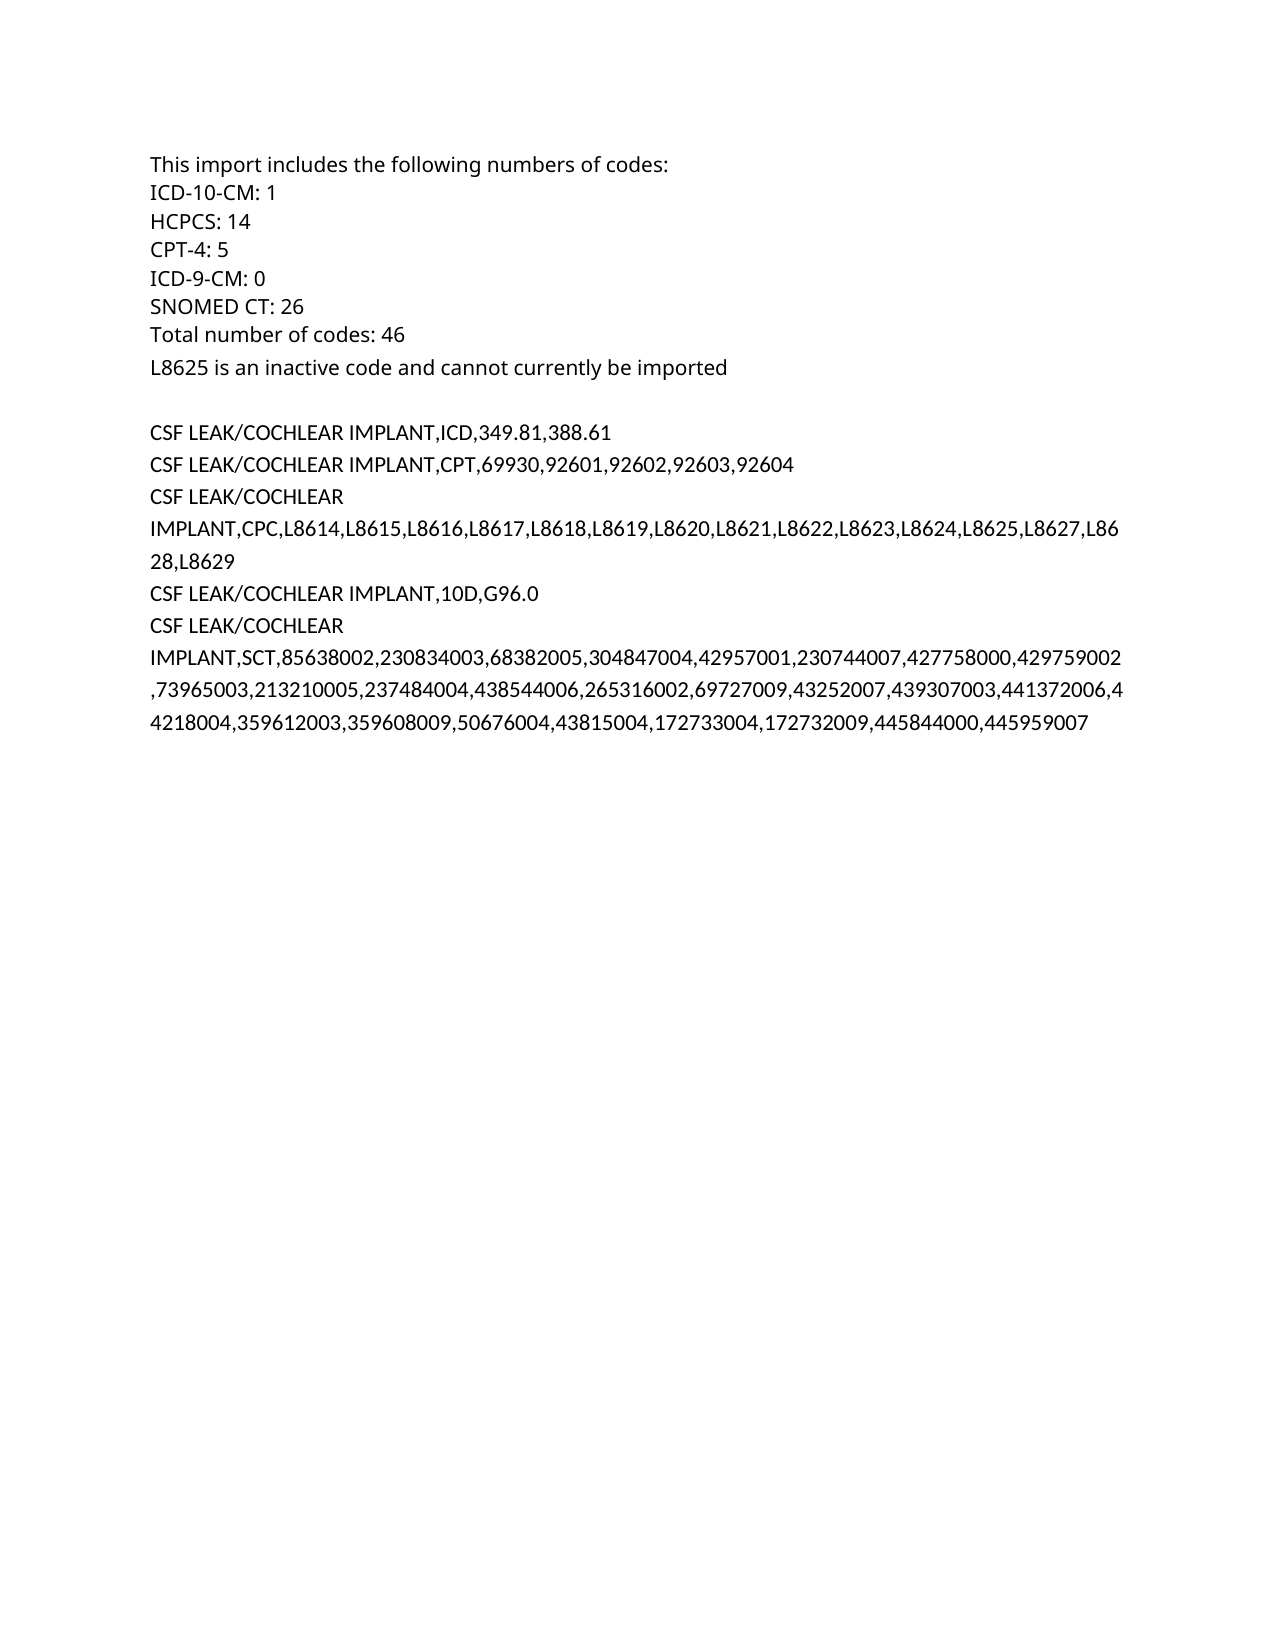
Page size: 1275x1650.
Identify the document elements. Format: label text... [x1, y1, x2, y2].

text ICD-10-CM: 1 [150, 178, 1125, 207]
text This import includes the following numbers of codes: [150, 150, 1125, 178]
text CSF LEAK/COCHLEAR IMPLANT,CPC,L8614,L8615,L8616,L8617,L8618,L8619,L8620,L8621,L8622,L8623,L8624,L8625,L8627,L8628,L8629 [150, 482, 1125, 575]
text HCPCS: 14 [150, 207, 1125, 235]
text CSF LEAK/COCHLEAR IMPLANT,SCT,85638002,230834003,68382005,304847004,42957001,230744007,427758000,429759002,73965003,213210005,237484004,438544006,265316002,69727009,43252007,439307003,441372006,44218004,359612003,359608009,50676004,43815004,172733004,172732009,445844000,445959007 [150, 611, 1125, 736]
text ICD-9-CM: 0 [150, 264, 1125, 292]
text L8625 is an inactive code and cannot currently be imported [150, 353, 1125, 382]
text CSF LEAK/COCHLEAR IMPLANT,ICD,349.81,388.61 [150, 418, 1125, 446]
text SNOMED CT: 26 [150, 292, 1125, 321]
text CSF LEAK/COCHLEAR IMPLANT,CPT,69930,92601,92602,92603,92604 [150, 450, 1125, 478]
text CSF LEAK/COCHLEAR IMPLANT,10D,G96.0 [150, 579, 1125, 607]
text CPT-4: 5 [150, 235, 1125, 264]
text Total number of codes: 46 [150, 321, 1125, 349]
